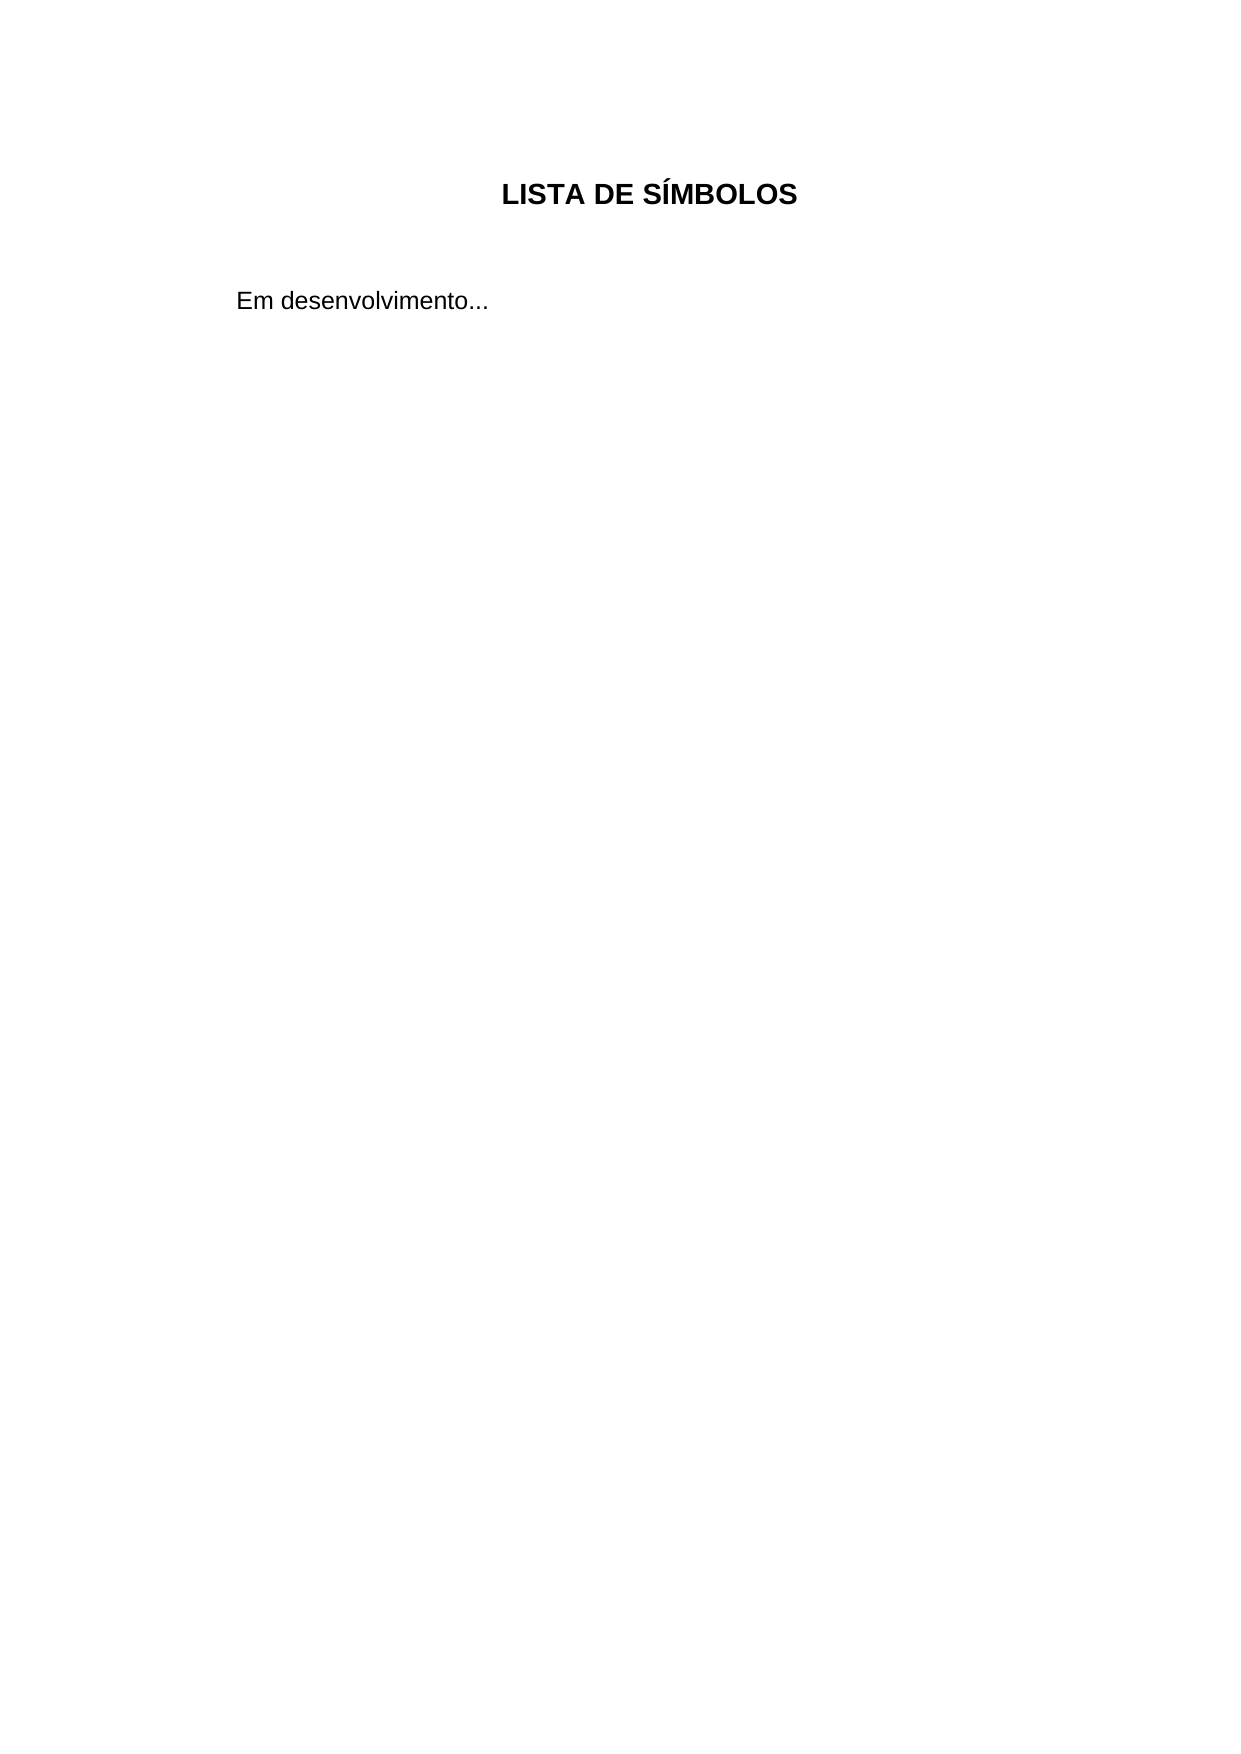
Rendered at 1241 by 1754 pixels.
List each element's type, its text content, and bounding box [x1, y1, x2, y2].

text LISTA DE SÍMBOLOS [177, 177, 1122, 211]
text Em desenvolvimento... [177, 286, 1122, 315]
